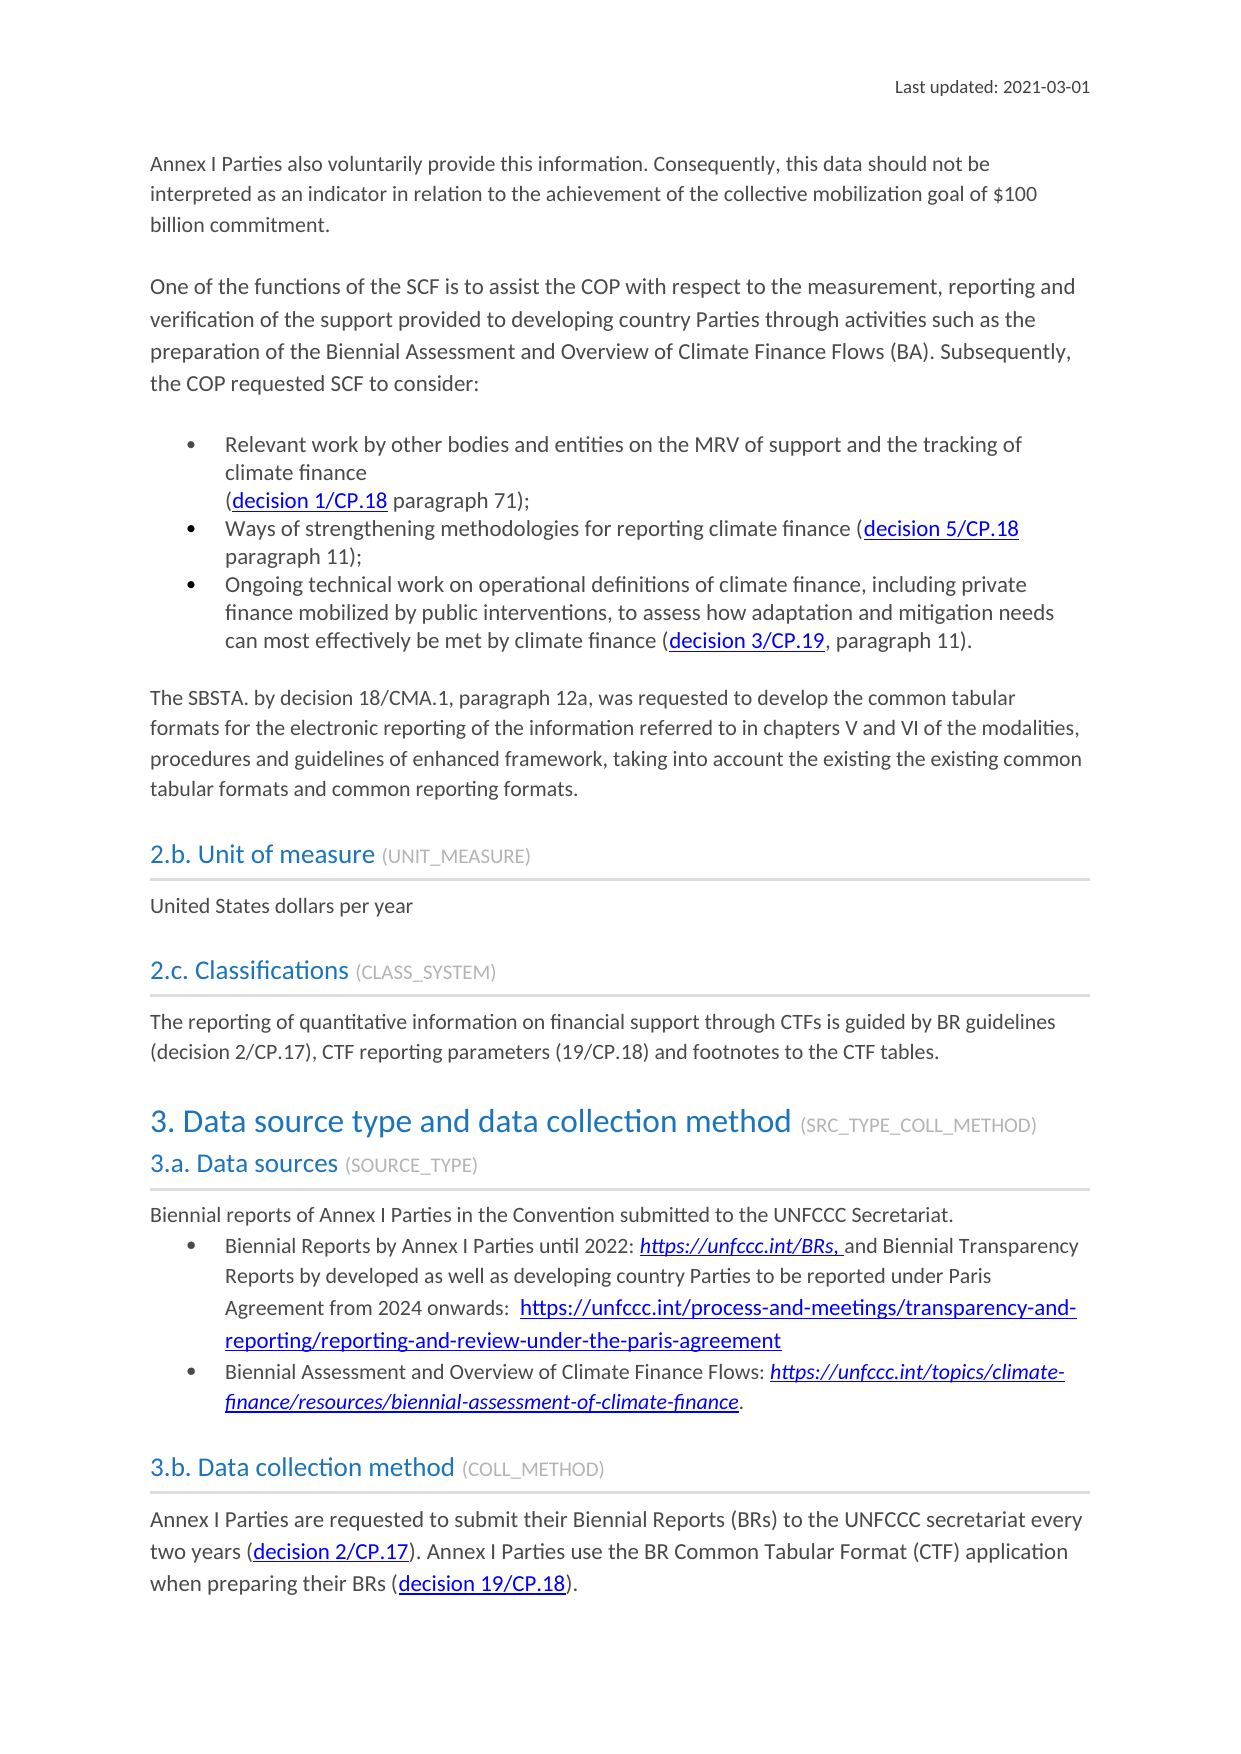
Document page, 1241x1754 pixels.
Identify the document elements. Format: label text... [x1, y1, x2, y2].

text 2.b. Unit of measure (UNIT_MEASURE) [150, 837, 1090, 878]
list Ways of strengthening methodologies for reporting climate finance (decision 5/CP.18 paragraph 11); [187, 514, 1090, 571]
list Biennial Assessment and Overview of Climate Finance Flows: https://unfccc.int/topics/climate-finance/resources/biennial-assessment-of-climate-finance. [187, 1358, 1090, 1415]
list Biennial Reports by Annex I Parties until 2022: https://unfccc.int/BRs, and Biennial Transparency Reports by developed as well as developing country Parties to be reported under Paris Agreement from 2024 onwards: https://unfccc.int/process-and-meetings/transparency-and-reporting/reporting-and-review-under-the-paris-agreement [187, 1232, 1090, 1354]
list Relevant work by other bodies and entities on the MRV of support and the tracking of climate finance (decision 1/CP.18 paragraph 71); [187, 430, 1090, 514]
text The SBSTA. by decision 18/CMA.1, paragraph 12a, was requested to develop the common tabular formats for the electronic reporting of the information referred to in chapters V and VI of the modalities, procedures and guidelines of enhanced framework, taking into account the existing the existing common tabular formats and common reporting formats. [150, 684, 1090, 802]
text The reporting of quantitative information on financial support through CTFs is guided by BR guidelines (decision 2/CP.17), CTF reporting parameters (19/CP.18) and footnotes to the CTF tables. [150, 1008, 1090, 1065]
text United States dollars per year [150, 892, 1090, 918]
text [150, 150, 1090, 238]
text 3. Data source type and data collection method (SRC_TYPE_COLL_METHOD) [150, 1100, 1090, 1141]
list Ongoing technical work on operational definitions of climate finance, including private finance mobilized by public interventions, to assess how adaptation and mitigation needs can most effectively be met by climate finance (decision 3/CP.19, paragraph 11). [187, 571, 1090, 654]
text Biennial reports of Annex I Parties in the Convention submitted to the UNFCCC Secretariat. [150, 1201, 1090, 1228]
text 3.a. Data sources (SOURCE_TYPE) [150, 1147, 1090, 1188]
text 3.b. Data collection method (COLL_METHOD) [150, 1450, 1090, 1491]
text One of the functions of the SCF is to assist the COP with respect to the measurement, reporting and verification of the support provided to developing country Parties through activities such as the preparation of the Biennial Assessment and Overview of Climate Finance Flows (BA). Subsequently, the COP requested SCF to consider: [150, 272, 1090, 397]
text Annex I Parties are requested to submit their Biennial Reports (BRs) to the UNFCCC secretariat every two years (decision 2/CP.17). Annex I Parties use the BR Common Tabular Format (CTF) application when preparing their BRs (decision 19/CP.18). [150, 1505, 1090, 1597]
text 2.c. Classifications (CLASS_SYSTEM) [150, 953, 1090, 994]
